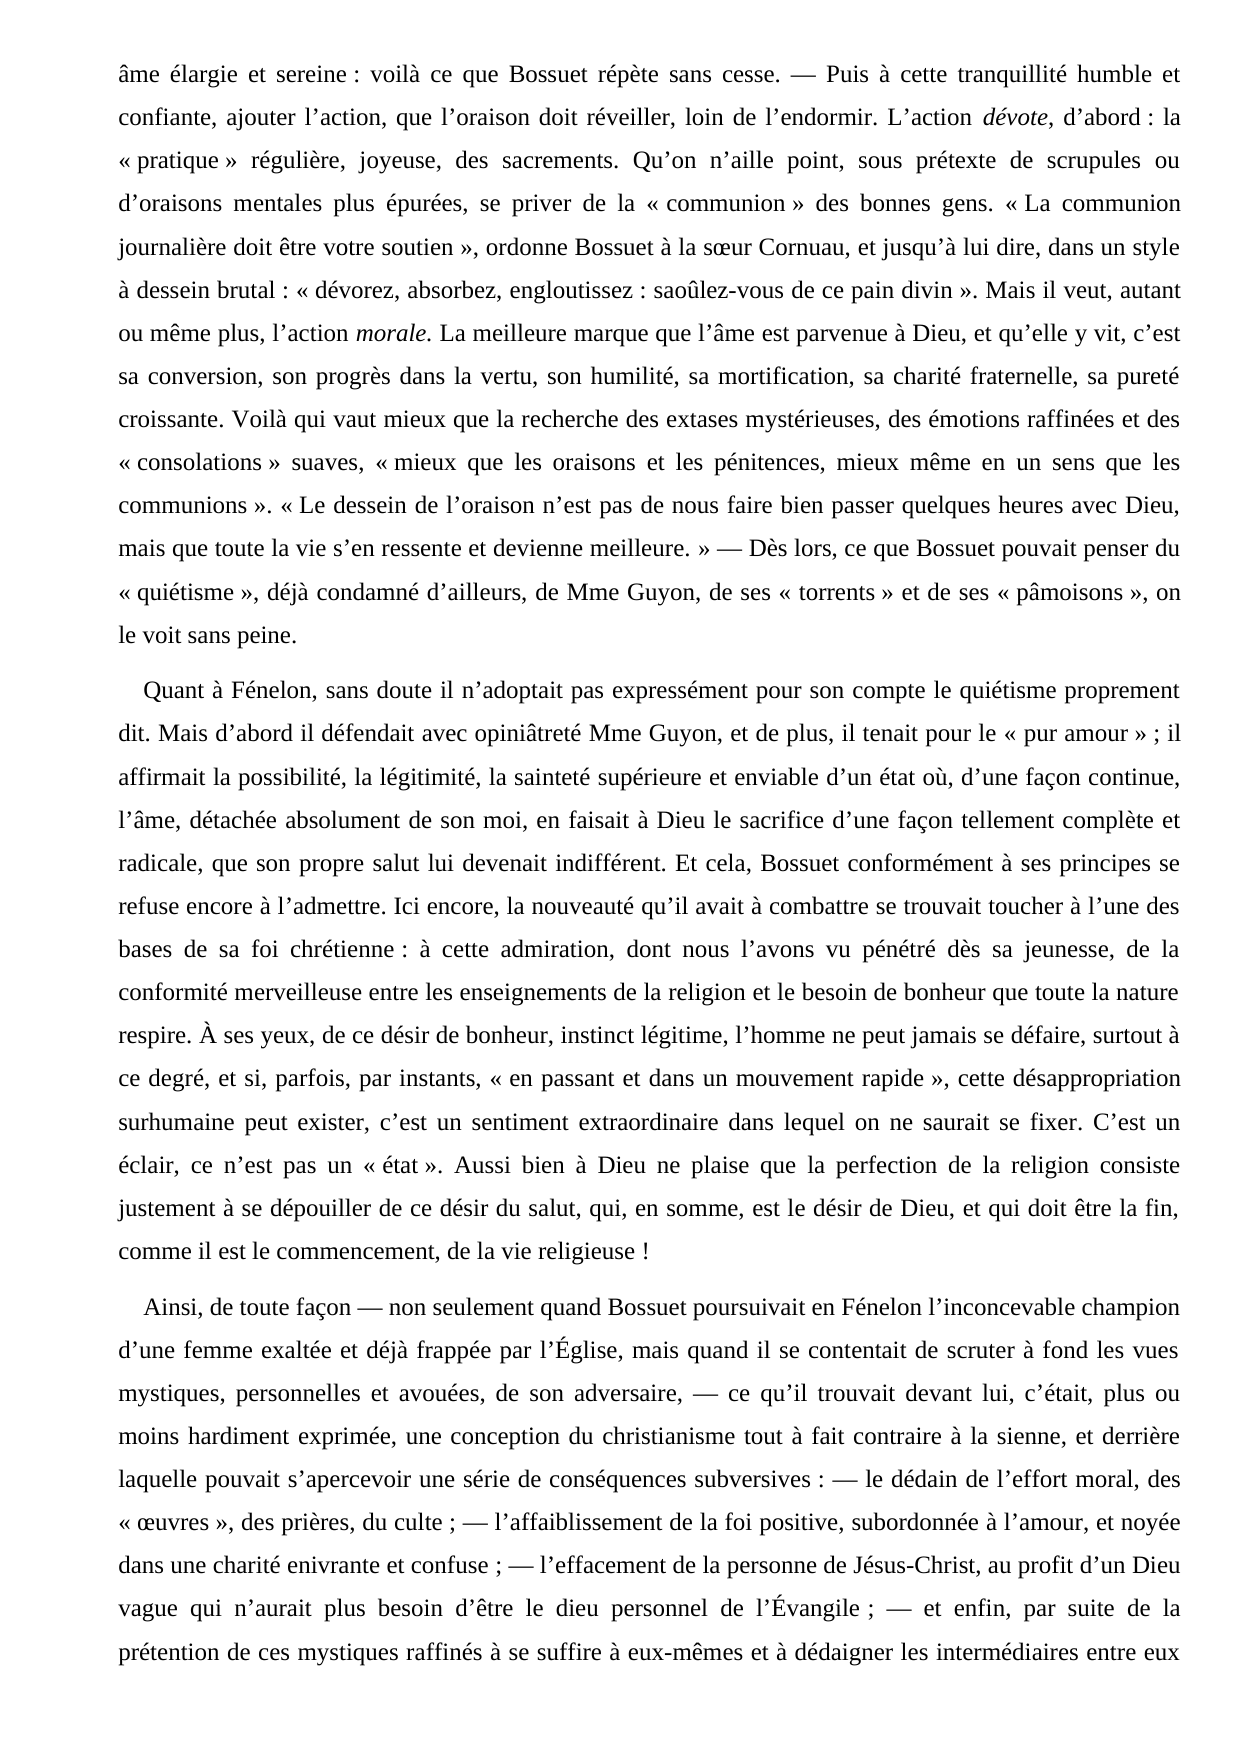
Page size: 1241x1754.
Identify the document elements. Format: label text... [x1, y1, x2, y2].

text Quant à Fénelon, sans doute il n’adoptait pas expressément pour son compte le quiétisme proprement dit. Mais d’abord il défendait avec opiniâtreté Mme Guyon, et de plus, il tenait pour le « pur amour » ; il affirmait la possibilité, la légitimité, la sainteté supérieure et enviable d’un état où, d’une façon continue, l’âme, détachée absolument de son moi, en faisait à Dieu le sacrifice d’une façon tellement complète et radicale, que son propre salut lui devenait indifférent. Et cela, Bossuet conformément à ses principes se refuse encore à l’admettre. Ici encore, la nouveauté qu’il avait à combattre se trouvait toucher à l’une des bases de sa foi chrétienne : à cette admiration, dont nous l’avons vu pénétré dès sa jeunesse, de la conformité merveilleuse entre les enseignements de la religion et le besoin de bonheur que toute la nature respire. À ses yeux, de ce désir de bonheur, instinct légitime, l’homme ne peut jamais se défaire, surtout à ce degré, et si, parfois, par instants, « en passant et dans un mouvement rapide », cette désappropriation surhumaine peut exister, c’est un sentiment extraordinaire dans lequel on ne saurait se fixer. C’est un éclair, ce n’est pas un « état ». Aussi bien à Dieu ne plaise que la perfection de la religion consiste justement à se dépouiller de ce désir du salut, qui, en somme, est le désir de Dieu, et qui doit être la fin, comme il est le commencement, de la vie religieuse ! [118, 675, 1181, 1265]
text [118, 1292, 1181, 1665]
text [118, 59, 1181, 648]
